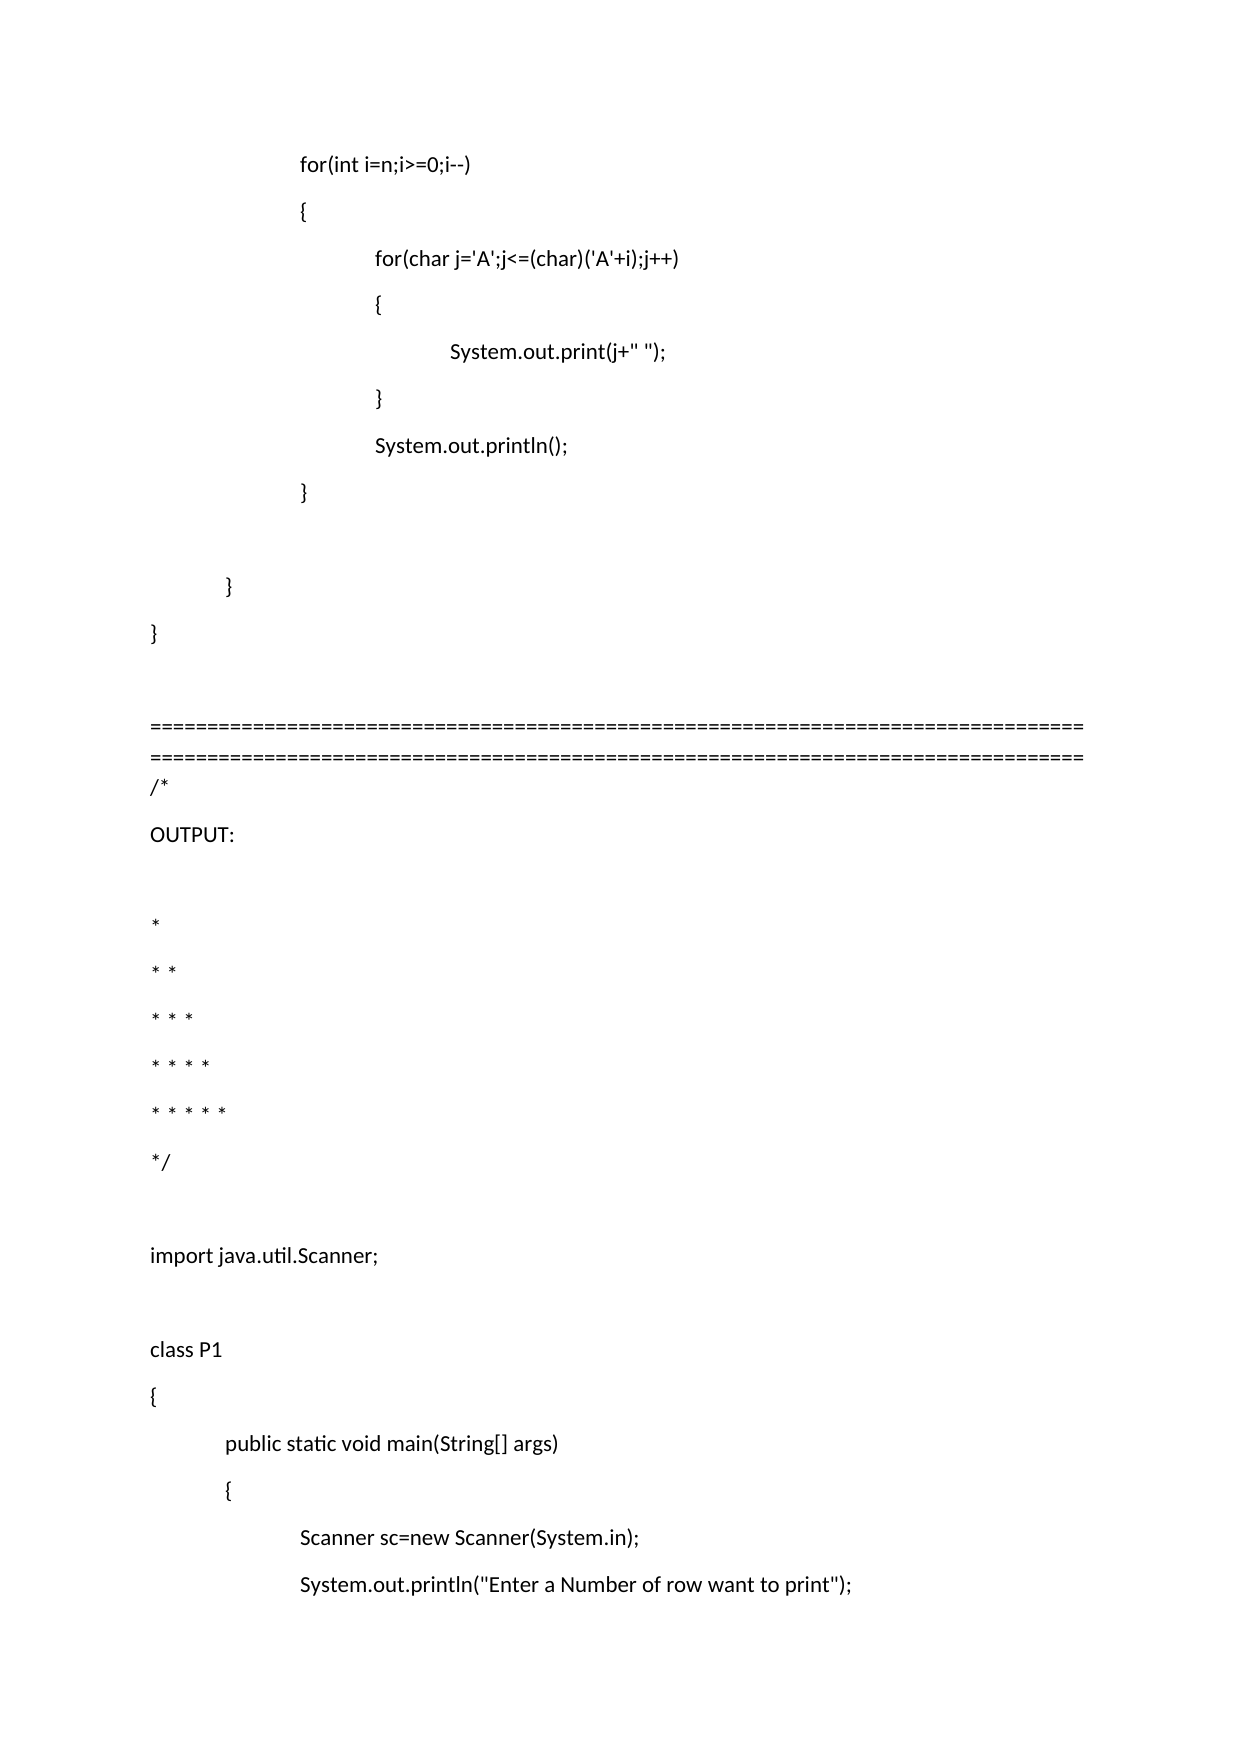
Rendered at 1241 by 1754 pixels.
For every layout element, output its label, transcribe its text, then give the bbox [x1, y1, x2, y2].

text public static void main(String[] args) [150, 1429, 1090, 1457]
text * * * * [150, 1054, 1090, 1082]
text { [150, 1382, 1090, 1410]
text System.out.println(); [150, 431, 1090, 459]
text class P1 [150, 1335, 1090, 1363]
text } [150, 478, 1090, 506]
text } [150, 384, 1090, 412]
text for(int i=n;i>=0;i--) [150, 150, 1090, 178]
text { [150, 197, 1090, 225]
text ==================================================================================================================================================================== /* [150, 712, 1090, 801]
text * * * * * [150, 1101, 1090, 1129]
text * * * [150, 1007, 1090, 1035]
text * [150, 913, 1090, 942]
text */ [150, 1148, 1090, 1176]
text OUTPUT: [150, 820, 1090, 848]
text } [150, 619, 1090, 647]
text System.out.print(j+" "); [150, 337, 1090, 366]
text System.out.println("Enter a Number of row want to print"); [150, 1570, 1090, 1598]
text { [150, 291, 1090, 319]
text { [150, 1476, 1090, 1504]
text for(char j='A';j<=(char)('A'+i);j++) [150, 244, 1090, 272]
text * * [150, 960, 1090, 988]
text } [150, 572, 1090, 600]
text Scanner sc=new Scanner(System.in); [150, 1523, 1090, 1551]
text import java.util.Scanner; [150, 1242, 1090, 1270]
